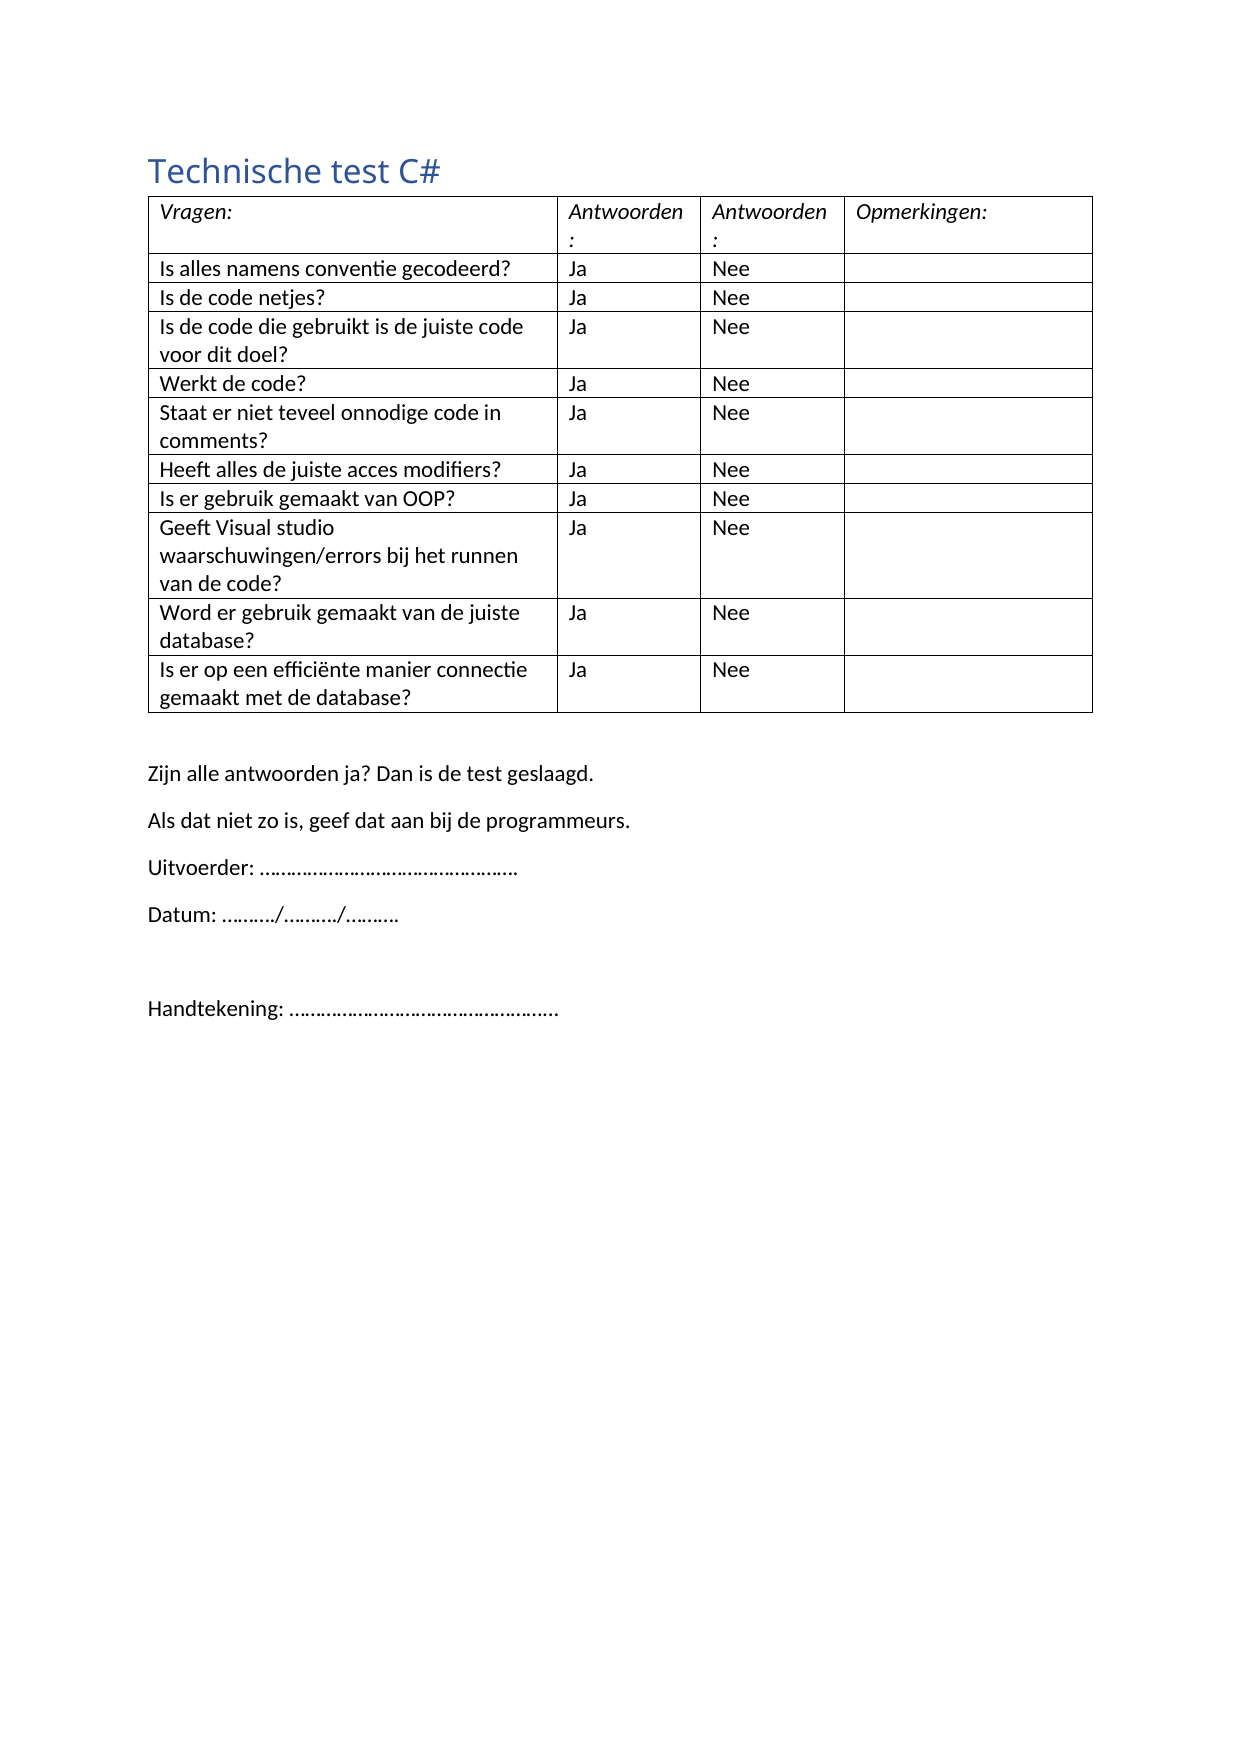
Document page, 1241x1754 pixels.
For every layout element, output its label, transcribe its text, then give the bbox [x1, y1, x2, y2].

table_cell Ja [558, 398, 700, 454]
table_cell Ja [558, 656, 700, 712]
table_cell Nee [701, 369, 844, 397]
table_cell Nee [701, 398, 844, 454]
table_cell Nee [701, 656, 844, 712]
table_cell Ja [558, 283, 700, 311]
table_cell Is de code netjes? [149, 283, 557, 311]
table_header Antwoorden: [701, 197, 844, 253]
table_header Vragen: [149, 197, 557, 253]
table_cell Nee [701, 283, 844, 311]
table_cell Is er op een efficiënte manier connectie gemaakt met de database? [149, 656, 557, 712]
table_header Opmerkingen: [845, 197, 1092, 253]
table_header Antwoorden: [558, 197, 700, 253]
table_cell Ja [558, 484, 700, 512]
text Zijn alle antwoorden ja? Dan is de test geslaagd. [148, 759, 1093, 787]
table_cell Geeft Visual studio waarschuwingen/errors bij het runnen van de code? [149, 513, 557, 597]
table_cell [845, 484, 1092, 512]
table_cell [845, 283, 1092, 311]
table_cell Ja [558, 599, 700, 654]
table_cell [845, 513, 1092, 597]
table_cell Is er gebruik gemaakt van OOP? [149, 484, 557, 512]
table_cell [845, 599, 1092, 654]
text Handtekening: …………………………………………... [148, 994, 1093, 1022]
text Uitvoerder: …………………………………………. [148, 853, 1093, 881]
table_cell Nee [701, 513, 844, 597]
table_cell [845, 656, 1092, 712]
table_cell [845, 398, 1092, 454]
table_cell Staat er niet teveel onnodige code in comments? [149, 398, 557, 454]
table_cell Ja [558, 369, 700, 397]
text Als dat niet zo is, geef dat aan bij de programmeurs. [148, 806, 1093, 834]
table_cell Heeft alles de juiste acces modifiers? [149, 455, 557, 483]
table_cell Nee [701, 254, 844, 282]
table_cell Nee [701, 599, 844, 654]
table_cell Nee [701, 455, 844, 483]
table_cell Nee [701, 312, 844, 368]
table_cell Ja [558, 312, 700, 368]
text Datum: ………./………./………. [148, 900, 1093, 928]
table_cell Nee [701, 484, 844, 512]
table_cell Werkt de code? [149, 369, 557, 397]
table_cell Is de code die gebruikt is de juiste code voor dit doel? [149, 312, 557, 368]
subtitle Technische test C# [148, 148, 1093, 193]
table_cell [845, 254, 1092, 282]
table_cell Word er gebruik gemaakt van de juiste database? [149, 599, 557, 654]
table_cell Ja [558, 254, 700, 282]
table_cell Is alles namens conventie gecodeerd? [149, 254, 557, 282]
table_cell Ja [558, 513, 700, 597]
table_cell Ja [558, 455, 700, 483]
table_cell [845, 455, 1092, 483]
table_cell [845, 369, 1092, 397]
table_cell [845, 312, 1092, 368]
